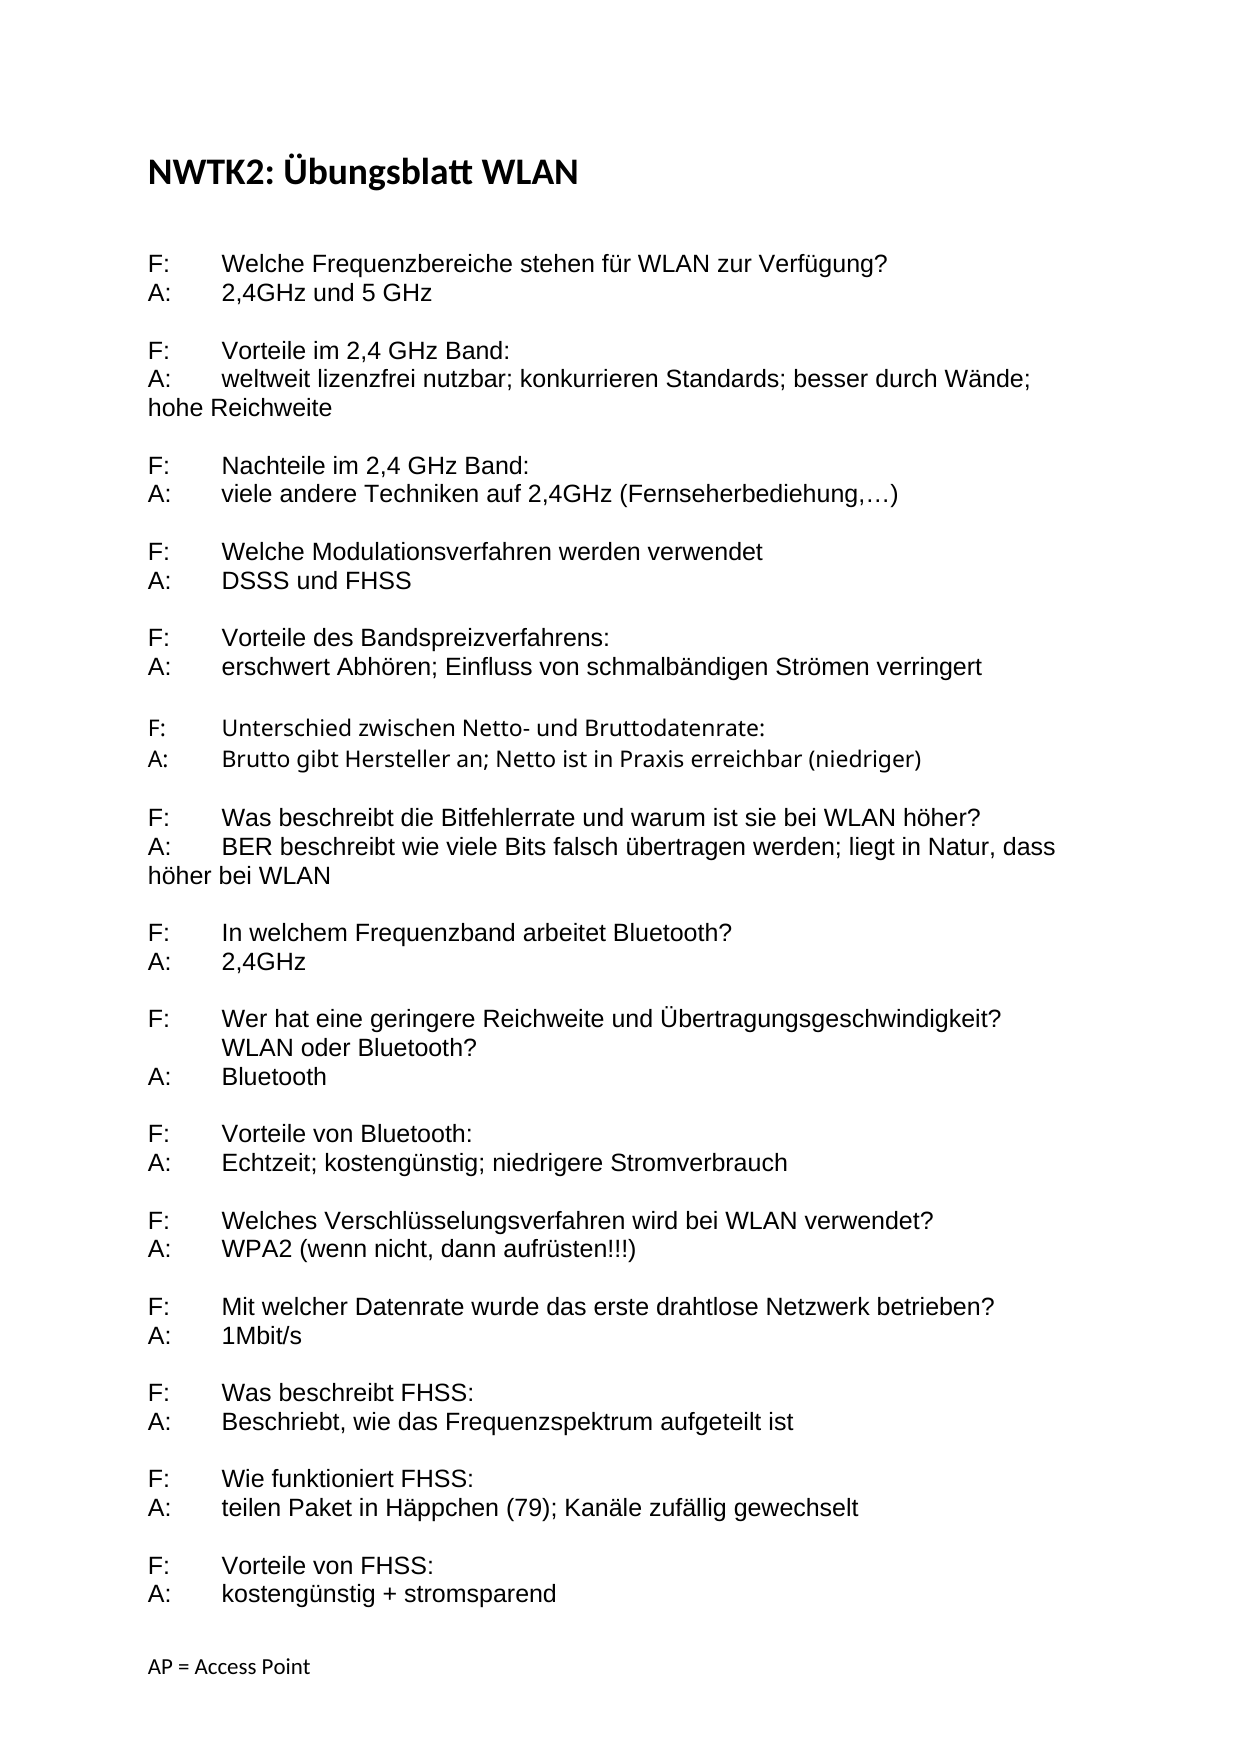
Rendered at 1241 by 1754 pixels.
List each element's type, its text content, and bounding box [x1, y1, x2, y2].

text A: erschwert Abhören; Einfluss von schmalbändigen Strömen verringert [148, 652, 1093, 681]
text F: Mit welcher Datenrate wurde das erste drahtlose Netzwerk betrieben? [148, 1292, 1093, 1321]
text F: Vorteile im 2,4 GHz Band: [148, 336, 1093, 364]
text A: WPA2 (wenn nicht, dann aufrüsten!!!) [148, 1234, 1093, 1263]
text A: Beschriebt, wie das Frequenzspektrum aufgeteilt ist [148, 1407, 1093, 1436]
text A: Bluetooth [148, 1062, 1093, 1091]
text F: Welches Verschlüsselungsverfahren wird bei WLAN verwendet? [148, 1206, 1093, 1234]
text F: In welchem Frequenzband arbeitet Bluetooth? [148, 918, 1093, 947]
text F: Wie funktioniert FHSS: [148, 1464, 1093, 1493]
text F: Wer hat eine geringere Reichweite und Übertragungsgeschwindigkeit? [148, 1004, 1093, 1033]
text A: viele andere Techniken auf 2,4GHz (Fernseherbediehung,…) [148, 479, 1093, 508]
text F: Unterschied zwischen Netto- und Bruttodatenrate: [148, 712, 1093, 743]
text A: teilen Paket in Häppchen (79); Kanäle zufällig gewechselt [148, 1493, 1093, 1522]
text A: Brutto gibt Hersteller an; Netto ist in Praxis erreichbar (niedriger) [148, 743, 1093, 774]
text A: 1Mbit/s [148, 1321, 1093, 1349]
text F: Welche Frequenzbereiche stehen für WLAN zur Verfügung? [148, 249, 1093, 278]
text A: 2,4GHz und 5 GHz [148, 278, 1093, 307]
text A: BER beschreibt wie viele Bits falsch übertragen werden; liegt in Natur, dass höher bei WLAN [148, 832, 1093, 889]
text F: Nachteile im 2,4 GHz Band: [148, 451, 1093, 479]
text A: weltweit lizenzfrei nutzbar; konkurrieren Standards; besser durch Wände; hohe Reichweite [148, 364, 1093, 422]
text A: 2,4GHz [148, 947, 1093, 976]
text A: kostengünstig + stromsparend [148, 1579, 1093, 1608]
text F: Was beschreibt FHSS: [148, 1378, 1093, 1407]
text A: DSSS und FHSS [148, 566, 1093, 594]
text F: Was beschreibt die Bitfehlerrate und warum ist sie bei WLAN höher? [148, 803, 1093, 832]
text F: Welche Modulationsverfahren werden verwendet [148, 537, 1093, 566]
text WLAN oder Bluetooth? [148, 1033, 1093, 1062]
text F: Vorteile des Bandspreizverfahrens: [148, 623, 1093, 652]
text F: Vorteile von FHSS: [148, 1551, 1093, 1579]
text F: Vorteile von Bluetooth: [148, 1119, 1093, 1148]
text NWTK2: Übungsblatt WLAN [148, 148, 1093, 193]
text A: Echtzeit; kostengünstig; niedrigere Stromverbrauch [148, 1148, 1093, 1177]
